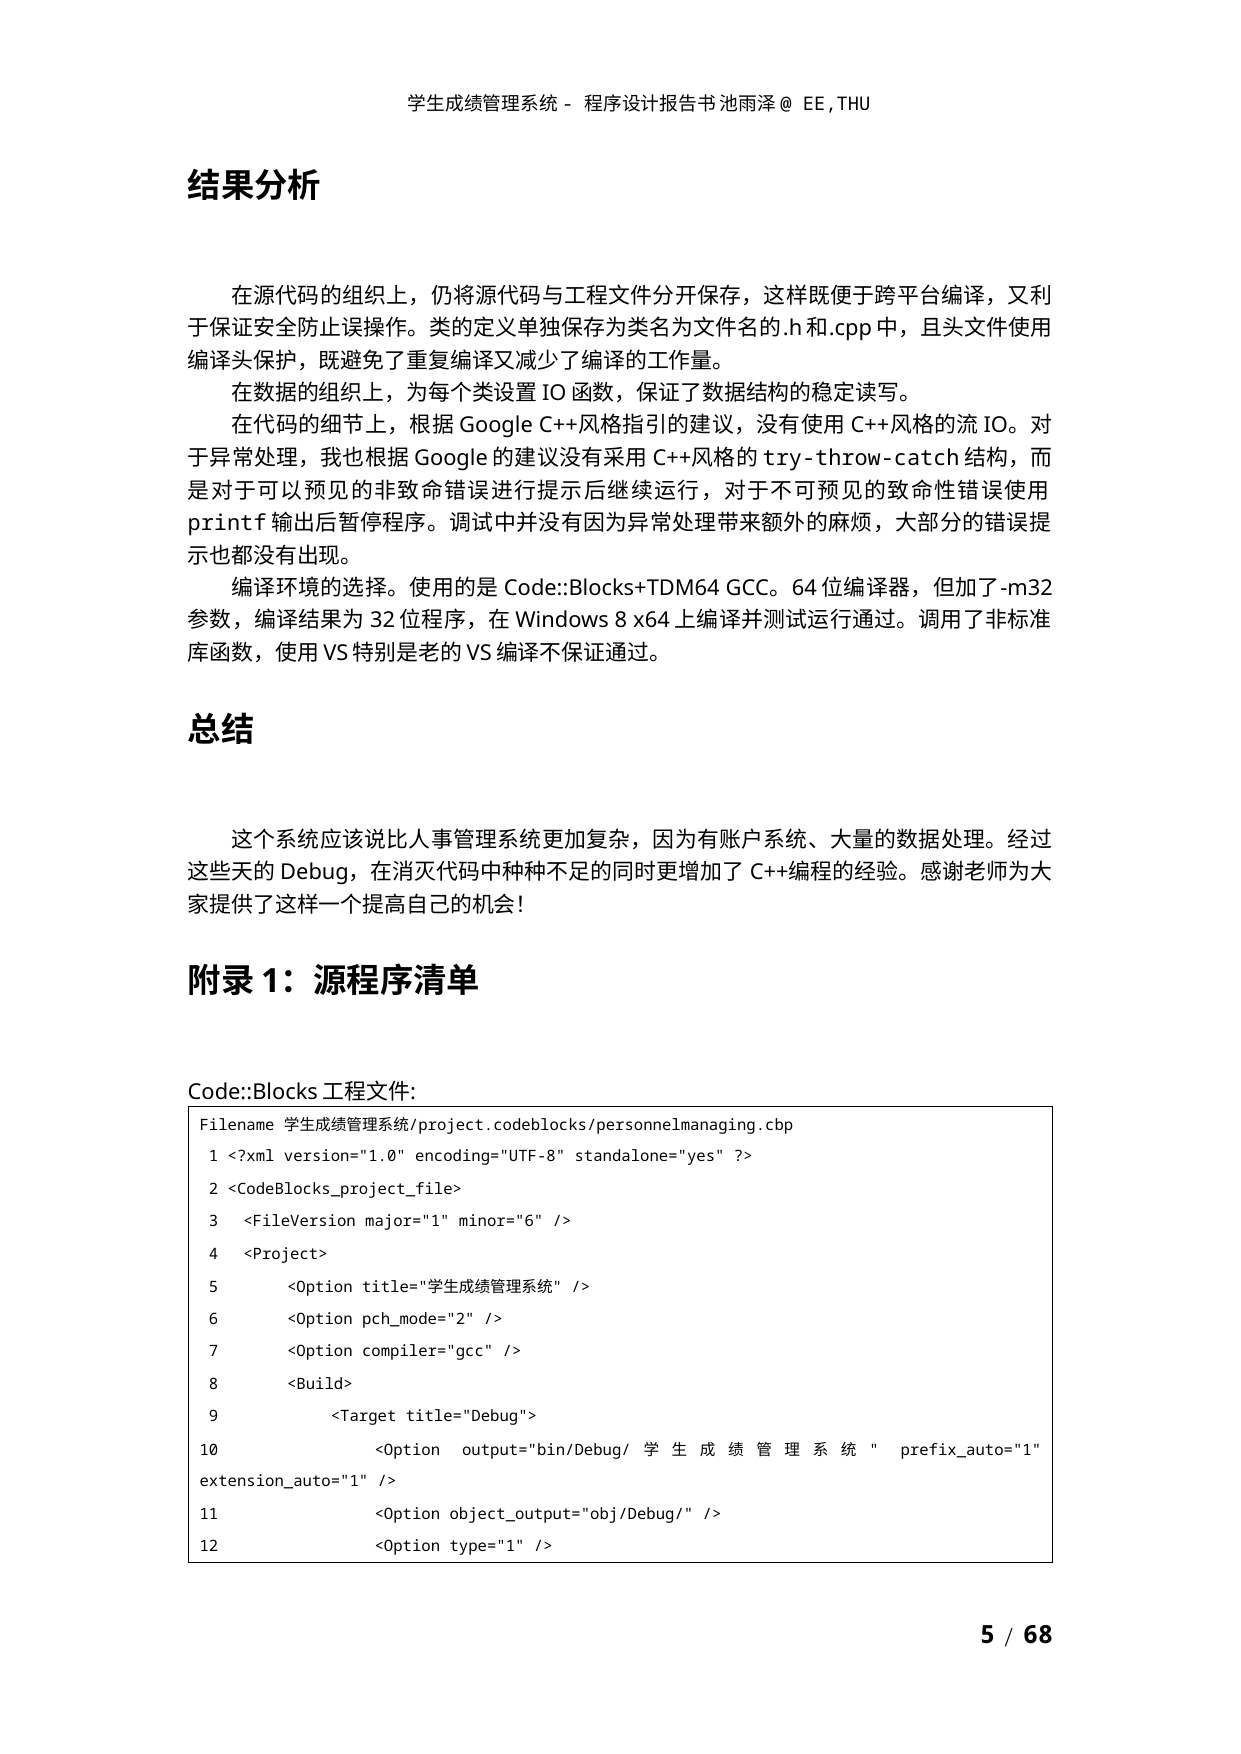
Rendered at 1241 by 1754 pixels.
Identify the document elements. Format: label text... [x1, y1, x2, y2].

text Code::Blocks工程文件: [187, 1073, 1053, 1106]
text 编译环境的选择。使用的是Code::Blocks+TDM64 GCC。64位编译器，但加了-m32参数，编译结果为32位程序，在Windows 8 x64上编译并测试运行通过。调用了非标准库函数，使用VS特别是老的VS编译不保证通过。 [187, 570, 1053, 667]
text 在源代码的组织上，仍将源代码与工程文件分开保存，这样既便于跨平台编译，又利于保证安全防止误操作。类的定义单独保存为类名为文件名的.h和.cpp中，且头文件使用编译头保护，既避免了重复编译又减少了编译的工作量。 [187, 277, 1053, 375]
subtitle 附录1：源程序清单 [187, 946, 1053, 1011]
subtitle 总结 [187, 694, 1053, 759]
text 这个系统应该说比人事管理系统更加复杂，因为有账户系统、大量的数据处理。经过这些天的Debug，在消灭代码中种种不足的同时更增加了C++编程的经验。感谢老师为大家提供了这样一个提高自己的机会！ [187, 821, 1053, 919]
text 在数据的组织上，为每个类设置IO函数，保证了数据结构的稳定读写。 [187, 375, 1053, 407]
text 在代码的细节上，根据Google C++风格指引的建议，没有使用C++风格的流IO。对于异常处理，我也根据Google的建议没有采用C++风格的try-throw-catch结构，而是对于可以预见的非致命错误进行提示后继续运行，对于不可预见的致命性错误使用printf输出后暂停程序。调试中并没有因为异常处理带来额外的麻烦，大部分的错误提示也都没有出现。 [187, 407, 1053, 570]
subtitle 结果分析 [187, 150, 1053, 215]
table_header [189, 1107, 1052, 1562]
